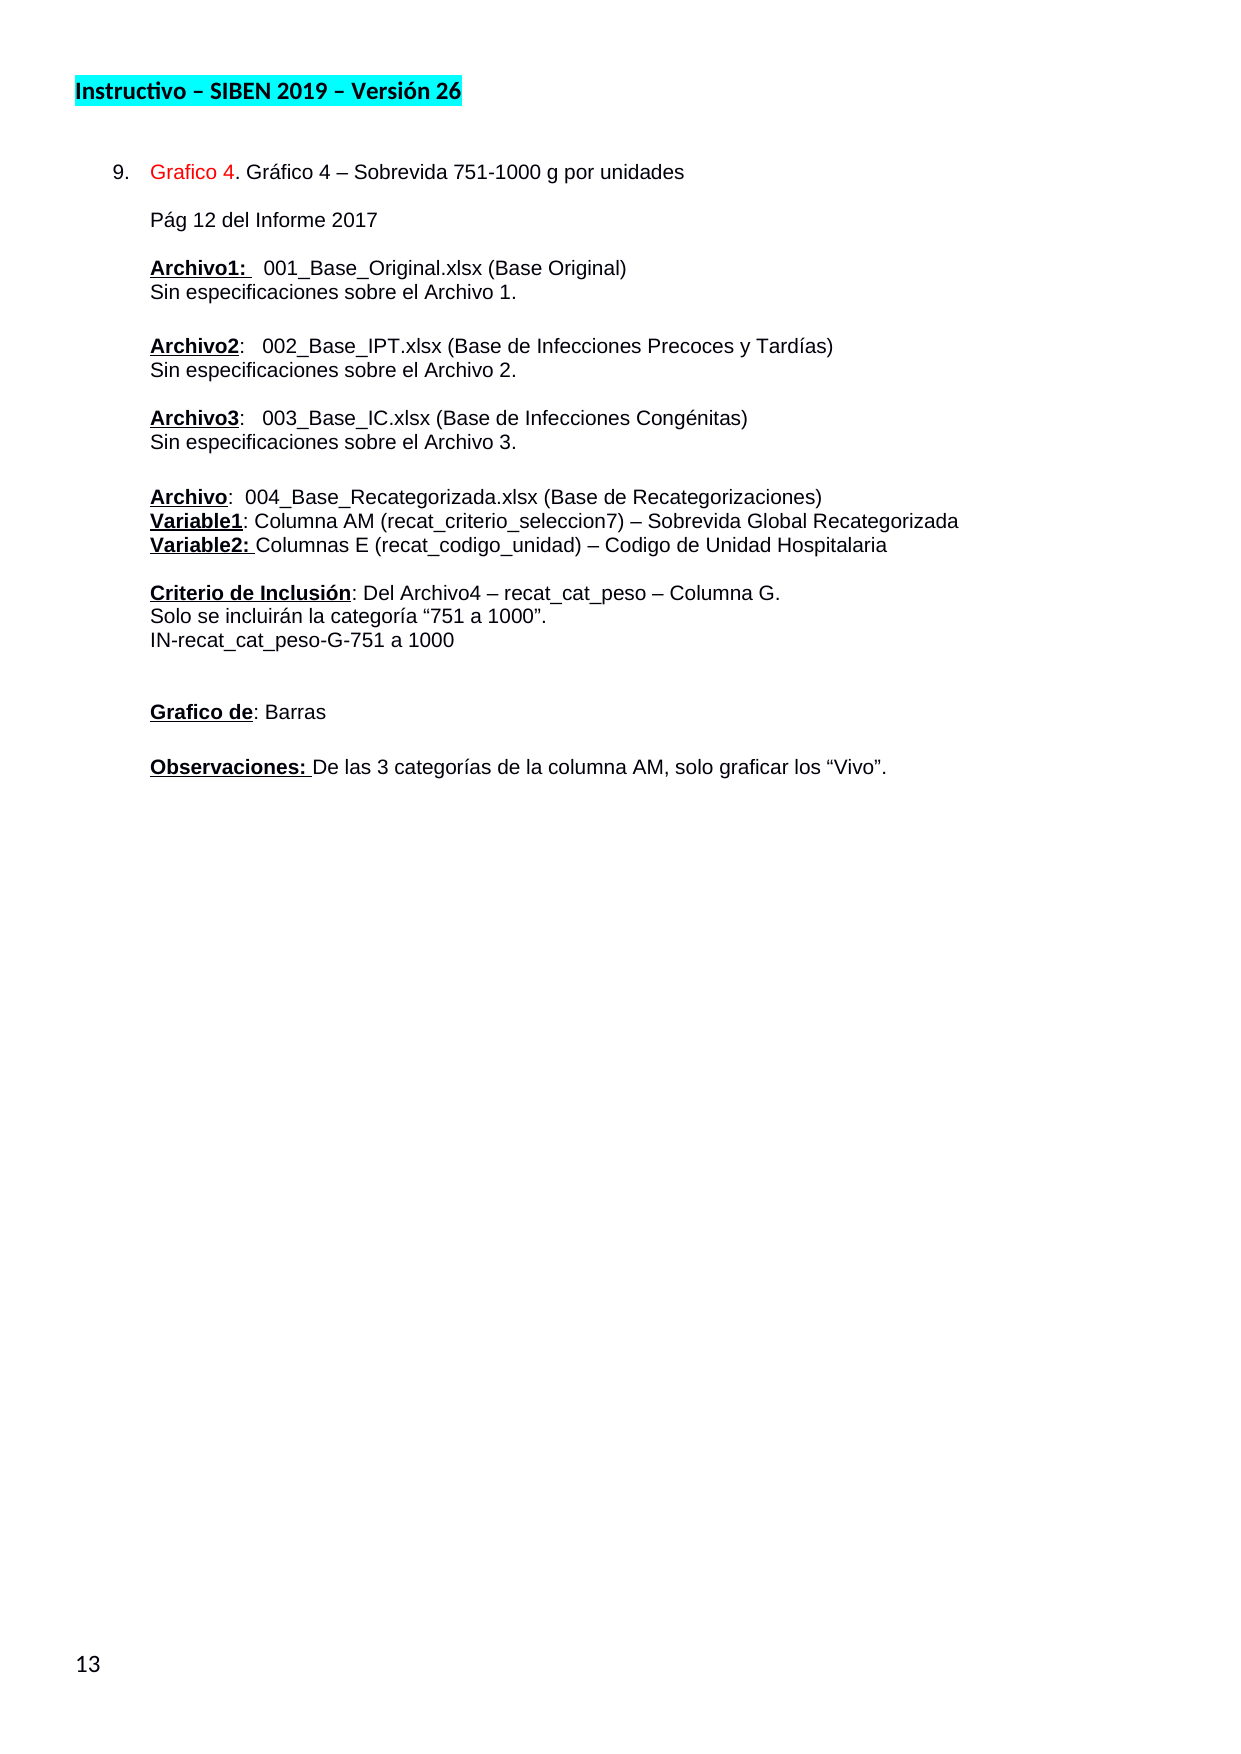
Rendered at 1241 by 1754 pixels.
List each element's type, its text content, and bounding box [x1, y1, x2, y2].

list Criterio de Inclusión: Del Archivo4 – recat_cat_peso – Columna G. Solo se incluirán la categoría “751 a 1000”. IN-recat_cat_peso-G-751 a 1000 [150, 580, 1165, 652]
list Observaciones: De las 3 categorías de la columna AM, solo graficar los “Vivo”. [150, 755, 1165, 779]
list Archivo2: 002_Base_IPT.xlsx (Base de Infecciones Precoces y Tardías) Sin especificaciones sobre el Archivo 2. Archivo3: 003_Base_IC.xlsx (Base de Infecciones Congénitas) Sin especificaciones sobre el Archivo 3. [150, 334, 1165, 484]
list Grafico 4. Gráfico 4 – Sobrevida 751-1000 g por unidades [112, 160, 1165, 184]
list Archivo: 004_Base_Recategorizada.xlsx (Base de Recategorizaciones) [150, 484, 1165, 508]
list Grafico de: Barras [150, 652, 1165, 755]
list Variable1: Columna AM (recat_criterio_seleccion7) – Sobrevida Global Recategorizada Variable2: Columnas E (recat_codigo_unidad) – Codigo de Unidad Hospitalaria [150, 508, 1165, 556]
list Pág 12 del Informe 2017 Archivo1: 001_Base_Original.xlsx (Base Original) Sin especificaciones sobre el Archivo 1. [150, 208, 1165, 334]
